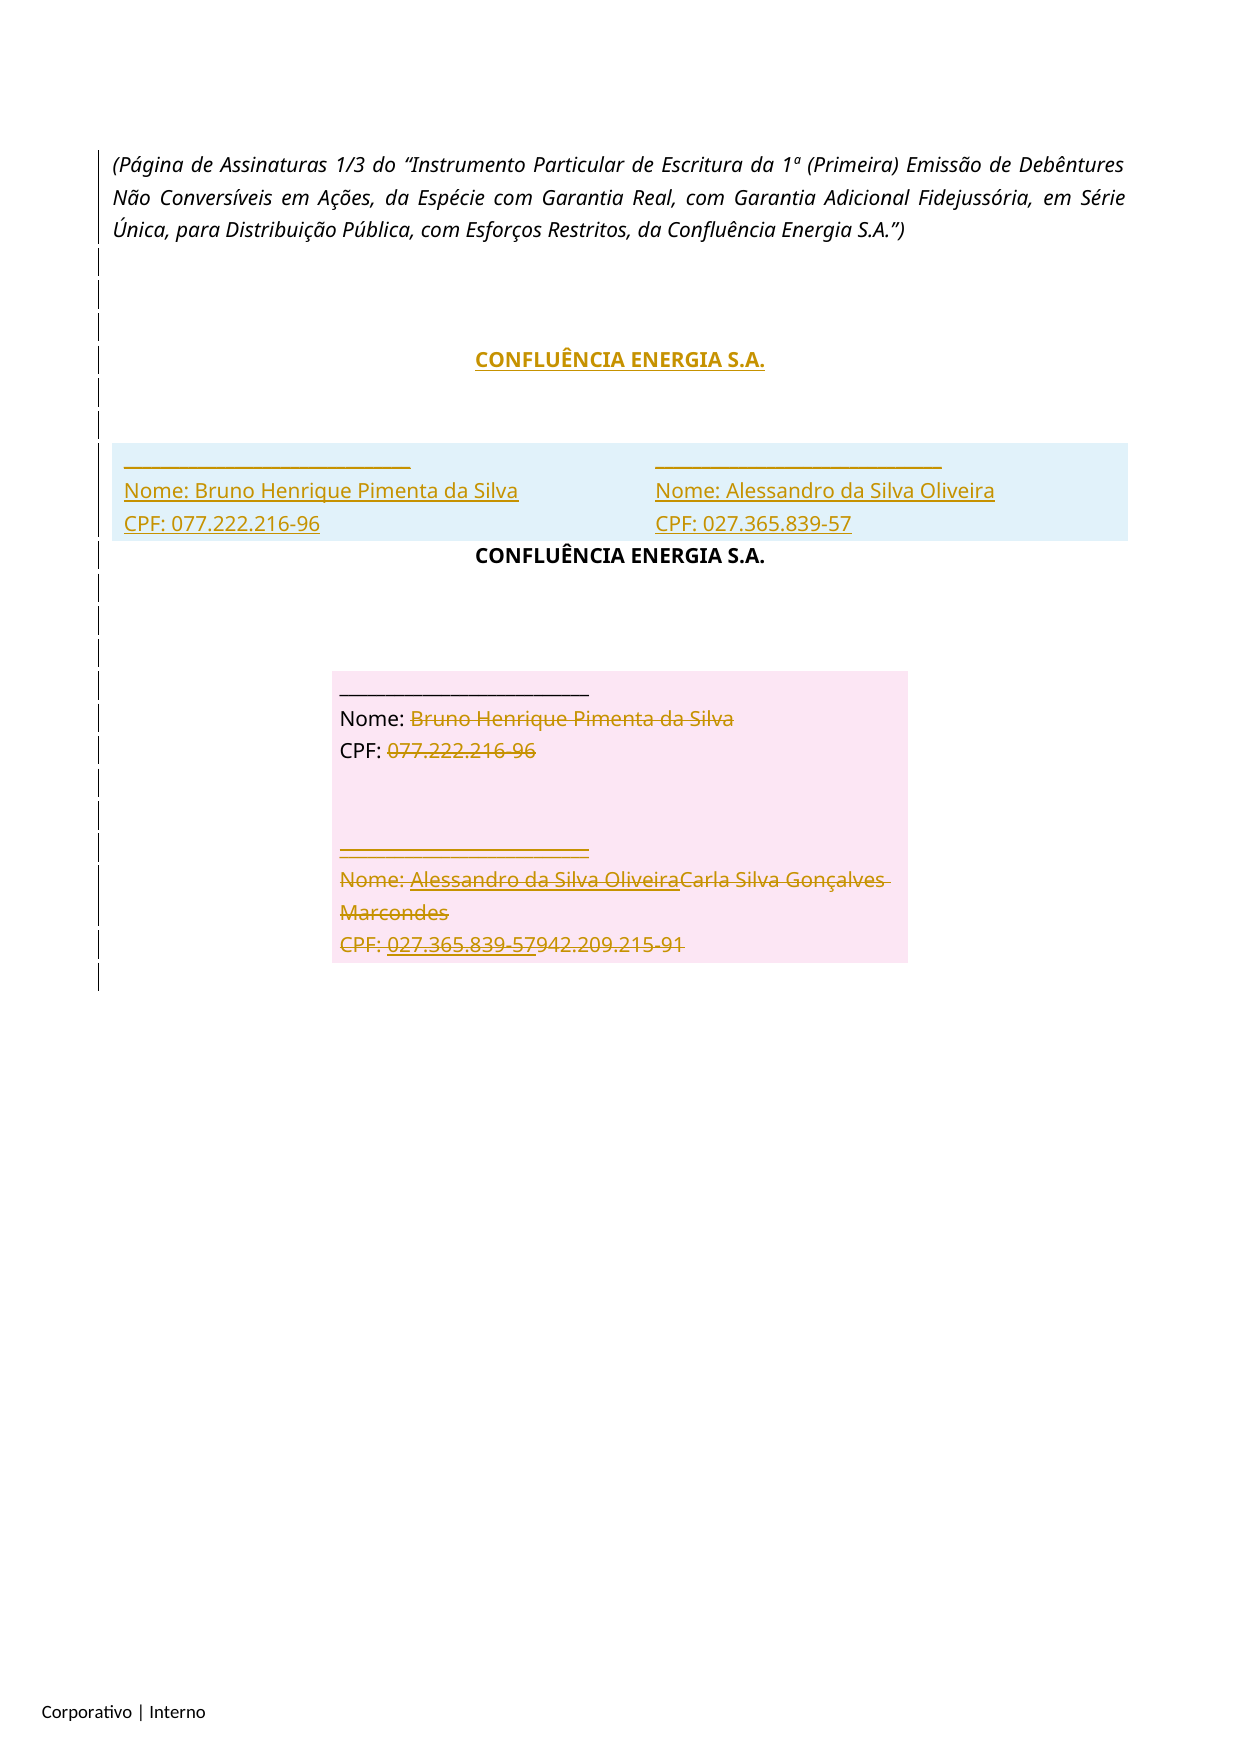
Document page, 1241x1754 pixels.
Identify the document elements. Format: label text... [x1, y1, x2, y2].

text (Página de Assinaturas 1/3 do “Instrumento Particular de Escritura da 1ª (Primeira) Emissão de Debêntures Não Conversíveis em Ações, da Espécie com Garantia Real, com Garantia Adicional Fidejussória, em Série Única, para Distribuição Pública, com Esforços Restritos, da Confluência Energia S.A.”) [112, 150, 1128, 244]
